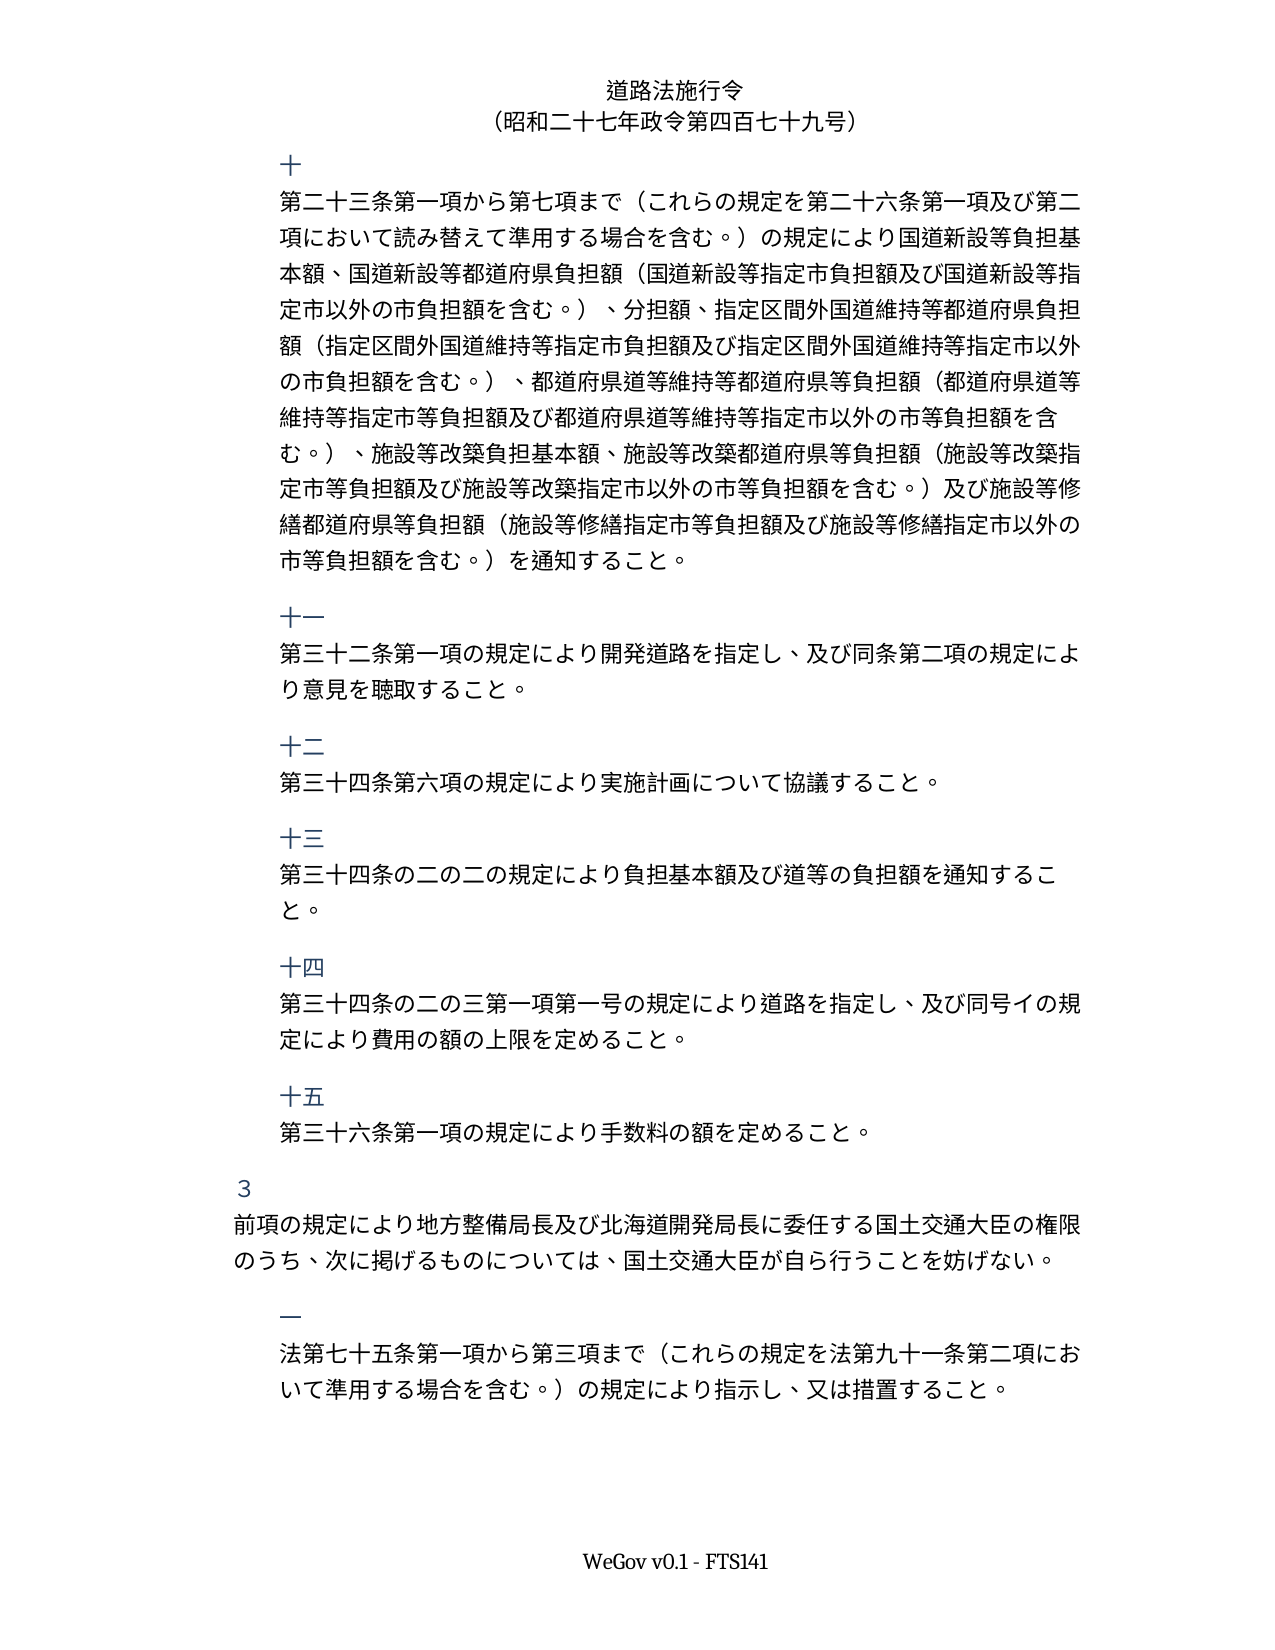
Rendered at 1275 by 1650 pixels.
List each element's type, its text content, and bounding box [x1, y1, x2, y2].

subtitle 十二 [279, 731, 1087, 762]
subtitle 十五 [279, 1081, 1087, 1112]
subtitle 一 [279, 1302, 1087, 1333]
subtitle 十三 [279, 823, 1087, 855]
text 前項の規定により地方整備局長及び北海道開発局長に委任する国土交通大臣の権限のうち、次に掲げるものについては、国土交通大臣が自ら行うことを妨げない。 [233, 1209, 1087, 1277]
text 第三十四条の二の三第一項第一号の規定により道路を指定し、及び同号イの規定により費用の額の上限を定めること。 [279, 988, 1087, 1055]
text 第三十四条の二の二の規定により負担基本額及び道等の負担額を通知すること。 [279, 859, 1087, 927]
text 第三十二条第一項の規定により開発道路を指定し、及び同条第二項の規定により意見を聴取すること。 [279, 638, 1087, 705]
text 第二十三条第一項から第七項まで（これらの規定を第二十六条第一項及び第二項において読み替えて準用する場合を含む。）の規定により国道新設等負担基本額、国道新設等都道府県負担額（国道新設等指定市負担額及び国道新設等指定市以外の市負担額を含む。）、分担額、指定区間外国道維持等都道府県負担額（指定区間外国道維持等指定市負担額及び指定区間外国道維持等指定市以外の市負担額を含む。）、都道府県道等維持等都道府県等負担額（都道府県道等維持等指定市等負担額及び都道府県道等維持等指定市以外の市等負担額を含む。）、施設等改築負担基本額、施設等改築都道府県等負担額（施設等改築指定市等負担額及び施設等改築指定市以外の市等負担額を含む。）及び施設等修繕都道府県等負担額（施設等修繕指定市等負担額及び施設等修繕指定市以外の市等負担額を含む。）を通知すること。 [279, 186, 1087, 577]
subtitle ３ [233, 1173, 1087, 1205]
subtitle 十 [279, 150, 1087, 181]
subtitle 十四 [279, 952, 1087, 983]
text 第三十四条第六項の規定により実施計画について協議すること。 [279, 767, 1087, 798]
text 第三十六条第一項の規定により手数料の額を定めること。 [279, 1117, 1087, 1148]
text 法第七十五条第一項から第三項まで（これらの規定を法第九十一条第二項において準用する場合を含む。）の規定により指示し、又は措置すること。 [279, 1338, 1087, 1405]
subtitle 十一 [279, 602, 1087, 633]
